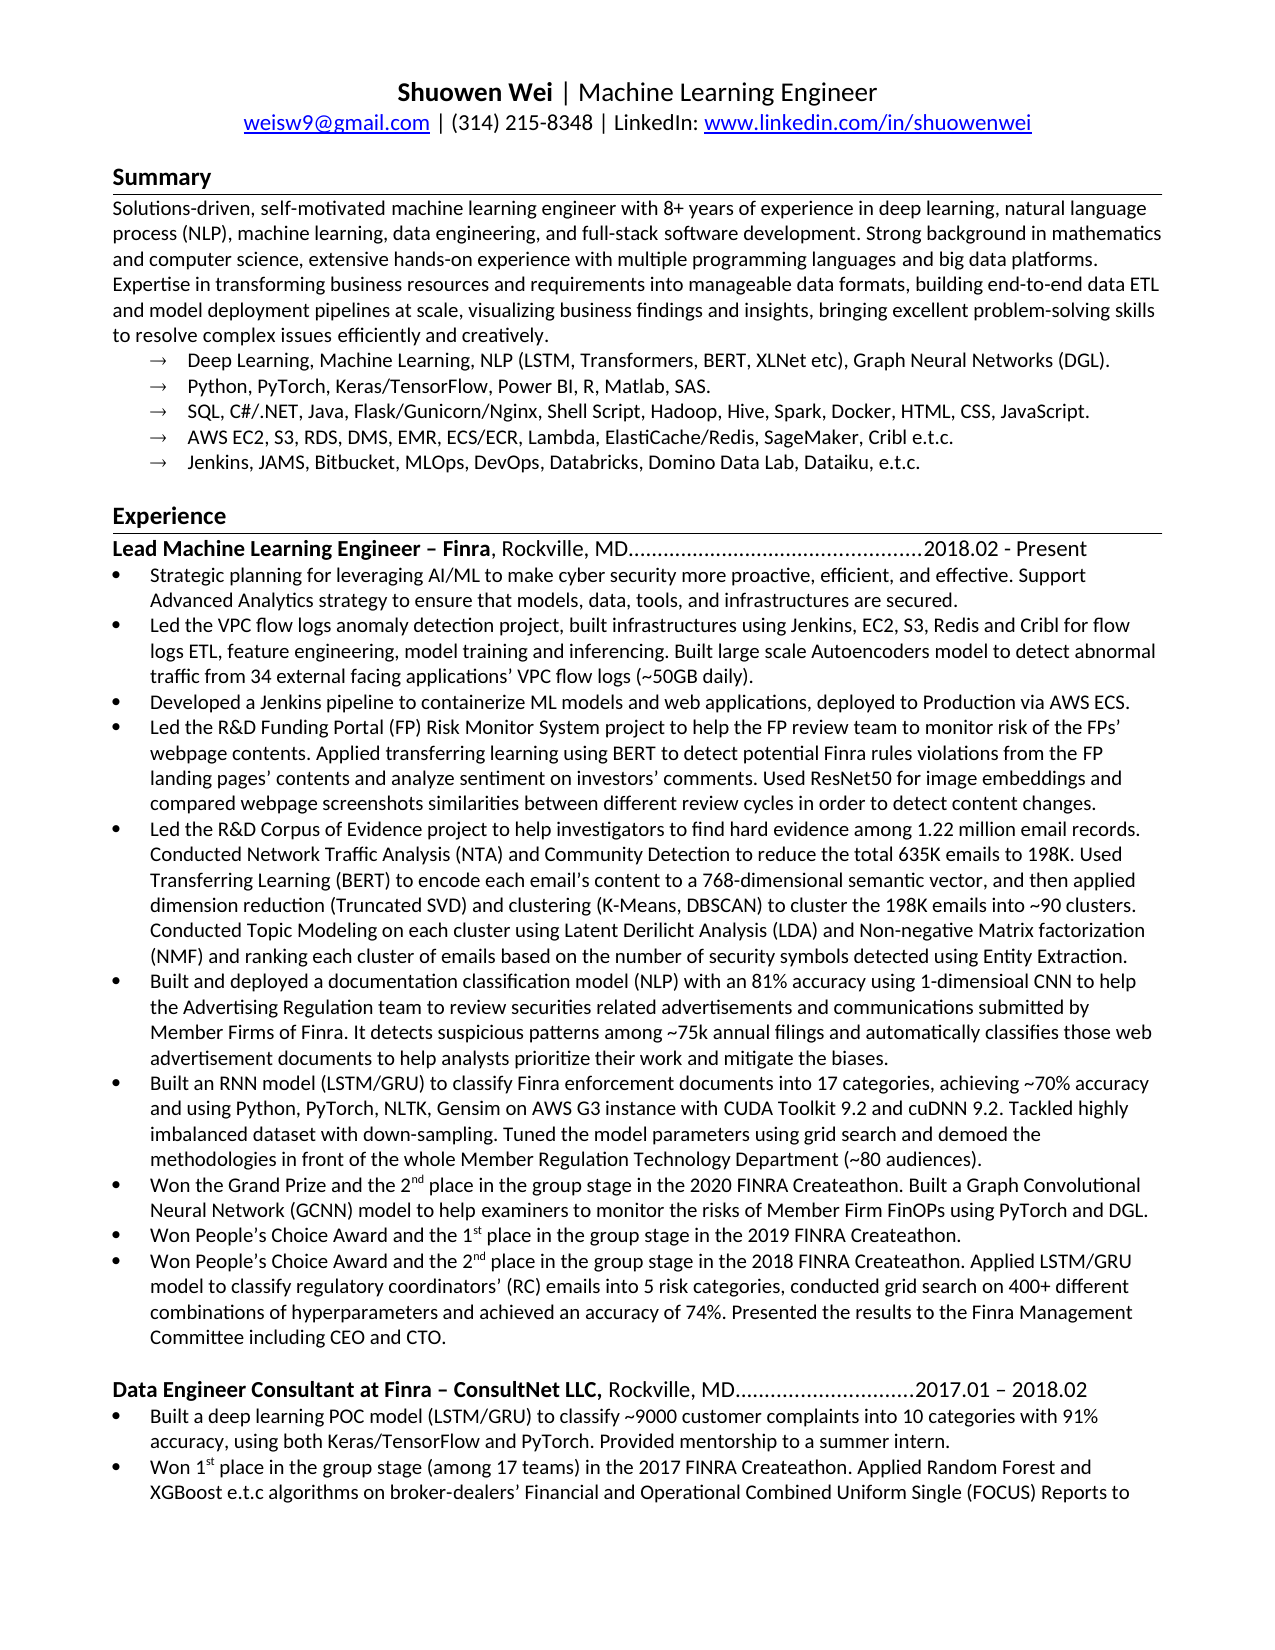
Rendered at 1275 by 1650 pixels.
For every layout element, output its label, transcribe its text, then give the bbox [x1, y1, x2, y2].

list Strategic planning for leveraging AI/ML to make cyber security more proactive, efficient, and effective. Support Advanced Analytics strategy to ensure that models, data, tools, and infrastructures are secured. [112, 562, 1162, 613]
list AWS EC2, S3, RDS, DMS, EMR, ECS/ECR, Lambda, ElastiCache/Redis, SageMaker, Cribl e.t.c. [150, 424, 1162, 449]
list Won the Grand Prize and the 2nd place in the group stage in the 2020 FINRA Createathon. Built a Graph Convolutional Neural Network (GCNN) model to help examiners to monitor the risks of Member Firm FinOPs using PyTorch and DGL. [112, 1172, 1155, 1223]
list Built and deployed a documentation classification model (NLP) with an 81% accuracy using 1-dimensioal CNN to help the Advertising Regulation team to review securities related advertisements and communications submitted by Member Firms of Finra. It detects suspicious patterns among ~75k annual filings and automatically classifies those web advertisement documents to help analysts prioritize their work and mitigate the biases. [112, 968, 1162, 1070]
list Jenkins, JAMS, Bitbucket, MLOps, DevOps, Databricks, Domino Data Lab, Dataiku, e.t.c. [150, 449, 1162, 475]
list Led the VPC flow logs anomaly detection project, built infrastructures using Jenkins, EC2, S3, Redis and Cribl for flow logs ETL, feature engineering, model training and inferencing. Built large scale Autoencoders model to detect abnormal traffic from 34 external facing applications’ VPC flow logs (~50GB daily). [112, 613, 1162, 689]
list Won People’s Choice Award and the 1st place in the group stage in the 2019 FINRA Createathon. [112, 1223, 1155, 1248]
list Led the R&D Corpus of Evidence project to help investigators to find hard evidence among 1.22 million email records. Conducted Network Traffic Analysis (NTA) and Community Detection to reduce the total 635K emails to 198K. Used Transferring Learning (BERT) to encode each email’s content to a 768-dimensional semantic vector, and then applied dimension reduction (Truncated SVD) and clustering (K-Means, DBSCAN) to cluster the 198K emails into ~90 clusters. Conducted Topic Modeling on each cluster using Latent Derilicht Analysis (LDA) and Non-negative Matrix factorization (NMF) and ranking each cluster of emails based on the number of security symbols detected using Entity Extraction. [112, 816, 1162, 968]
text Shuowen Wei | Machine Learning Engineer [112, 75, 1162, 108]
list Python, PyTorch, Keras/TensorFlow, Power BI, R, Matlab, SAS. [150, 373, 1162, 398]
text Lead Machine Learning Engineer – Finra, Rockville, MD 2018.02 - Present [112, 534, 1162, 562]
list Built an RNN model (LSTM/GRU) to classify Finra enforcement documents into 17 categories, achieving ~70% accuracy and using Python, PyTorch, NLTK, Gensim on AWS G3 instance with CUDA Toolkit 9.2 and cuDNN 9.2. Tackled highly imbalanced dataset with down-sampling. Tuned the model parameters using grid search and demoed the methodologies in front of the whole Member Regulation Technology Department (~80 audiences). [112, 1070, 1162, 1172]
list Led the R&D Funding Portal (FP) Risk Monitor System project to help the FP review team to monitor risk of the FPs’ webpage contents. Applied transferring learning using BERT to detect potential Finra rules violations from the FP landing pages’ contents and analyze sentiment on investors’ comments. Used ResNet50 for image embeddings and compared webpage screenshots similarities between different review cycles in order to detect content changes. [112, 714, 1155, 816]
text Summary [112, 161, 1162, 195]
list Developed a Jenkins pipeline to containerize ML models and web applications, deployed to Production via AWS ECS. [112, 689, 1162, 714]
text Experience [112, 500, 1162, 534]
list Won People’s Choice Award and the 2nd place in the group stage in the 2018 FINRA Createathon. Applied LSTM/GRU model to classify regulatory coordinators’ (RC) emails into 5 risk categories, conducted grid search on 400+ different combinations of hyperparameters and achieved an accuracy of 74%. Presented the results to the Finra Management Committee including CEO and CTO. [112, 1248, 1155, 1350]
list Deep Learning, Machine Learning, NLP (LSTM, Transformers, BERT, XLNet etc), Graph Neural Networks (DGL). [150, 348, 1162, 373]
text Data Engineer Consultant at Finra – ConsultNet LLC, Rockville, MD 2017.01 – 2018.02 [112, 1375, 1162, 1403]
list Built a deep learning POC model (LSTM/GRU) to classify ~9000 customer complaints into 10 categories with 91% accuracy, using both Keras/TensorFlow and PyTorch. Provided mentorship to a summer intern. [112, 1403, 1162, 1454]
text weisw9@gmail.com | (314) 215-8348 | LinkedIn: www.linkedin.com/in/shuowenwei [112, 108, 1162, 136]
list SQL, C#/.NET, Java, Flask/Gunicorn/Nginx, Shell Script, Hadoop, Hive, Spark, Docker, HTML, CSS, JavaScript. [150, 398, 1162, 424]
text Solutions-driven, self-motivated machine learning engineer with 8+ years of experience in deep learning, natural language process (NLP), machine learning, data engineering, and full-stack software development. Strong background in mathematics and computer science, extensive hands-on experience with multiple programming languages and big data platforms. Expertise in transforming business resources and requirements into manageable data formats, building end-to-end data ETL and model deployment pipelines at scale, visualizing business findings and insights, bringing excellent problem-solving skills to resolve complex issues efficiently and creatively. [112, 195, 1162, 348]
